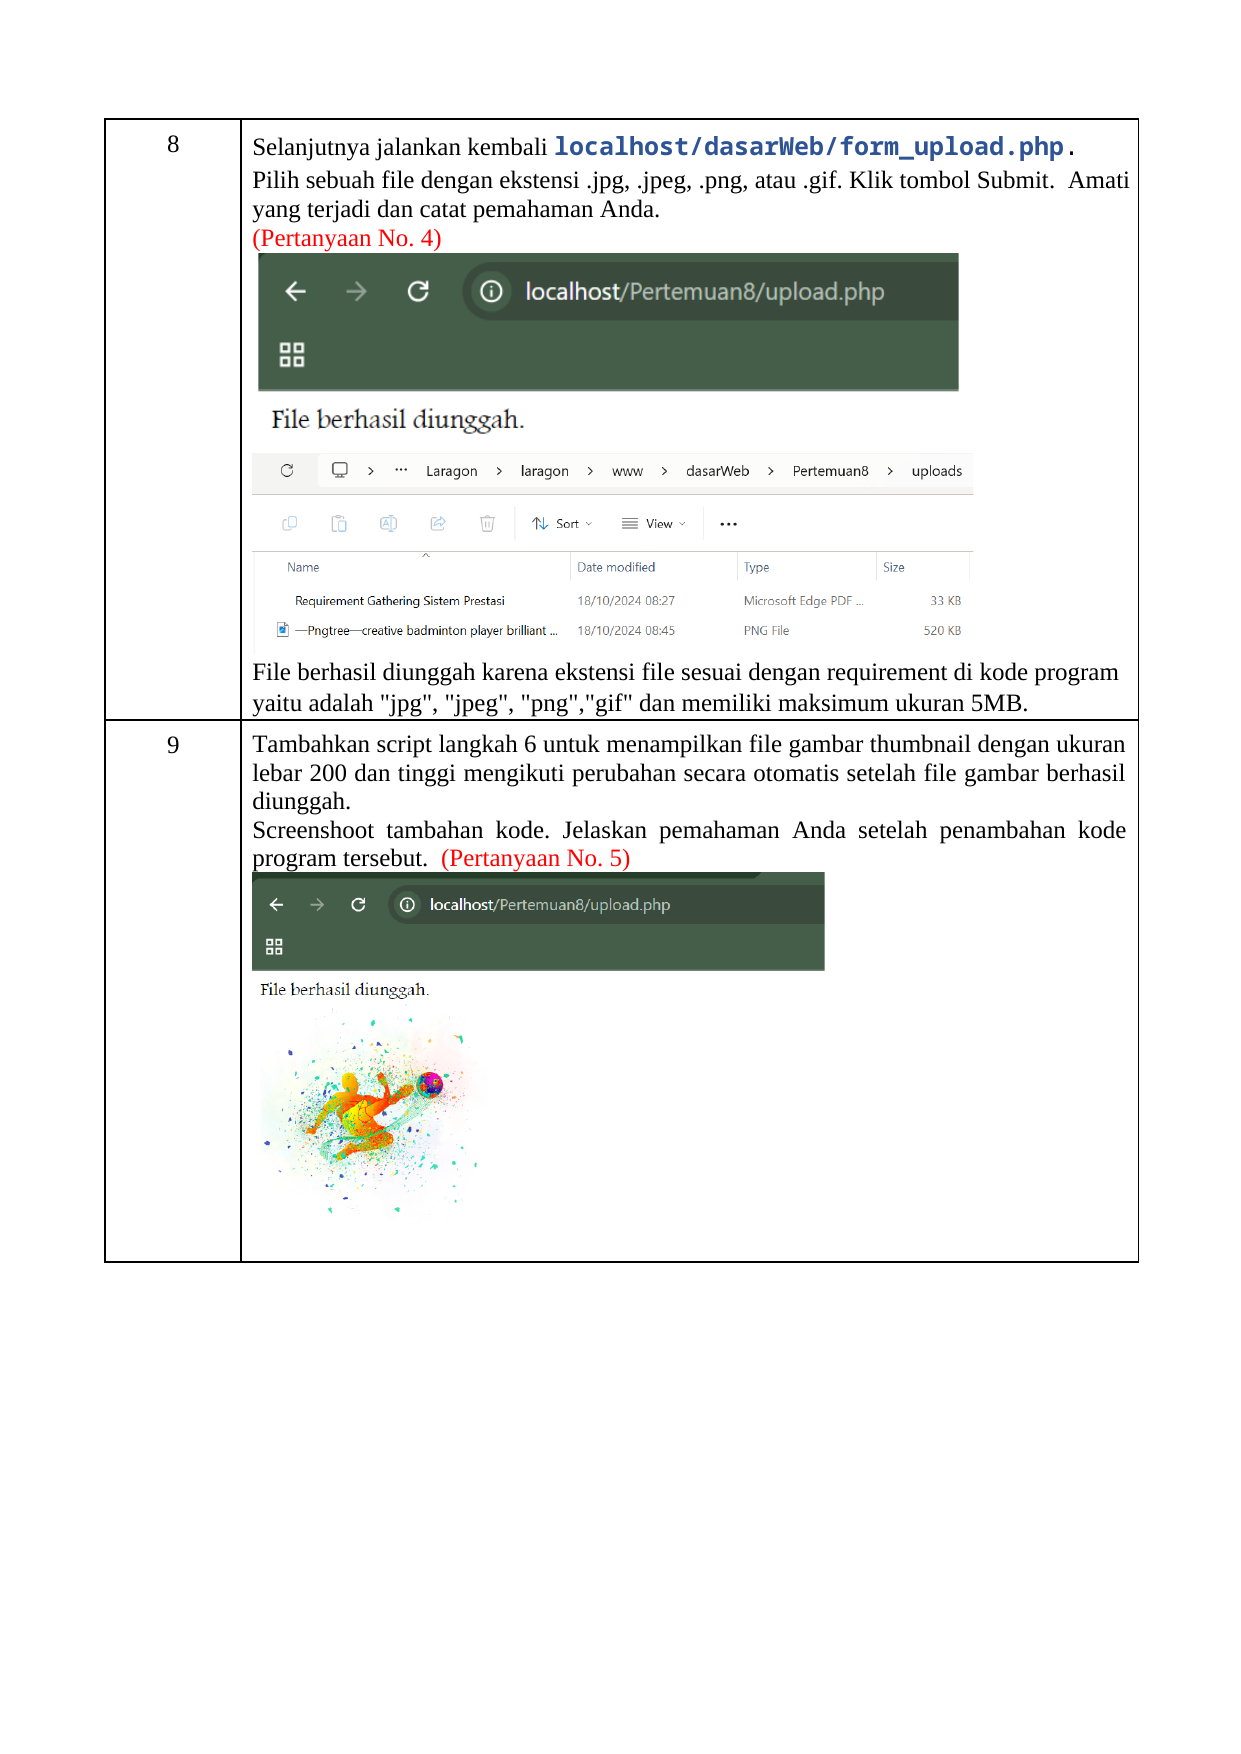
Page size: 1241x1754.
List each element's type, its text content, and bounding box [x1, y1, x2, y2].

table_cell 8 [106, 120, 240, 719]
table_cell 9 [106, 721, 240, 1261]
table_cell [242, 721, 1138, 1261]
picture [252, 872, 825, 1259]
picture [258, 253, 959, 452]
table_cell Selanjutnya jalankan kembali localhost/dasarWeb/form_upload.php. Pilih sebuah file dengan ekstensi .jpg, .jpeg, .png, atau .gif. Klik tombol Submit. Amati yang terjadi dan catat pemahaman Anda. (Pertanyaan No. 4) File berhasil diunggah karena ekstensi file sesuai dengan requirement di kode program yaitu adalah "jpg", "jpeg", "png","gif" dan memiliki maksimum ukuran 5MB. [242, 120, 1138, 719]
picture [252, 453, 974, 655]
